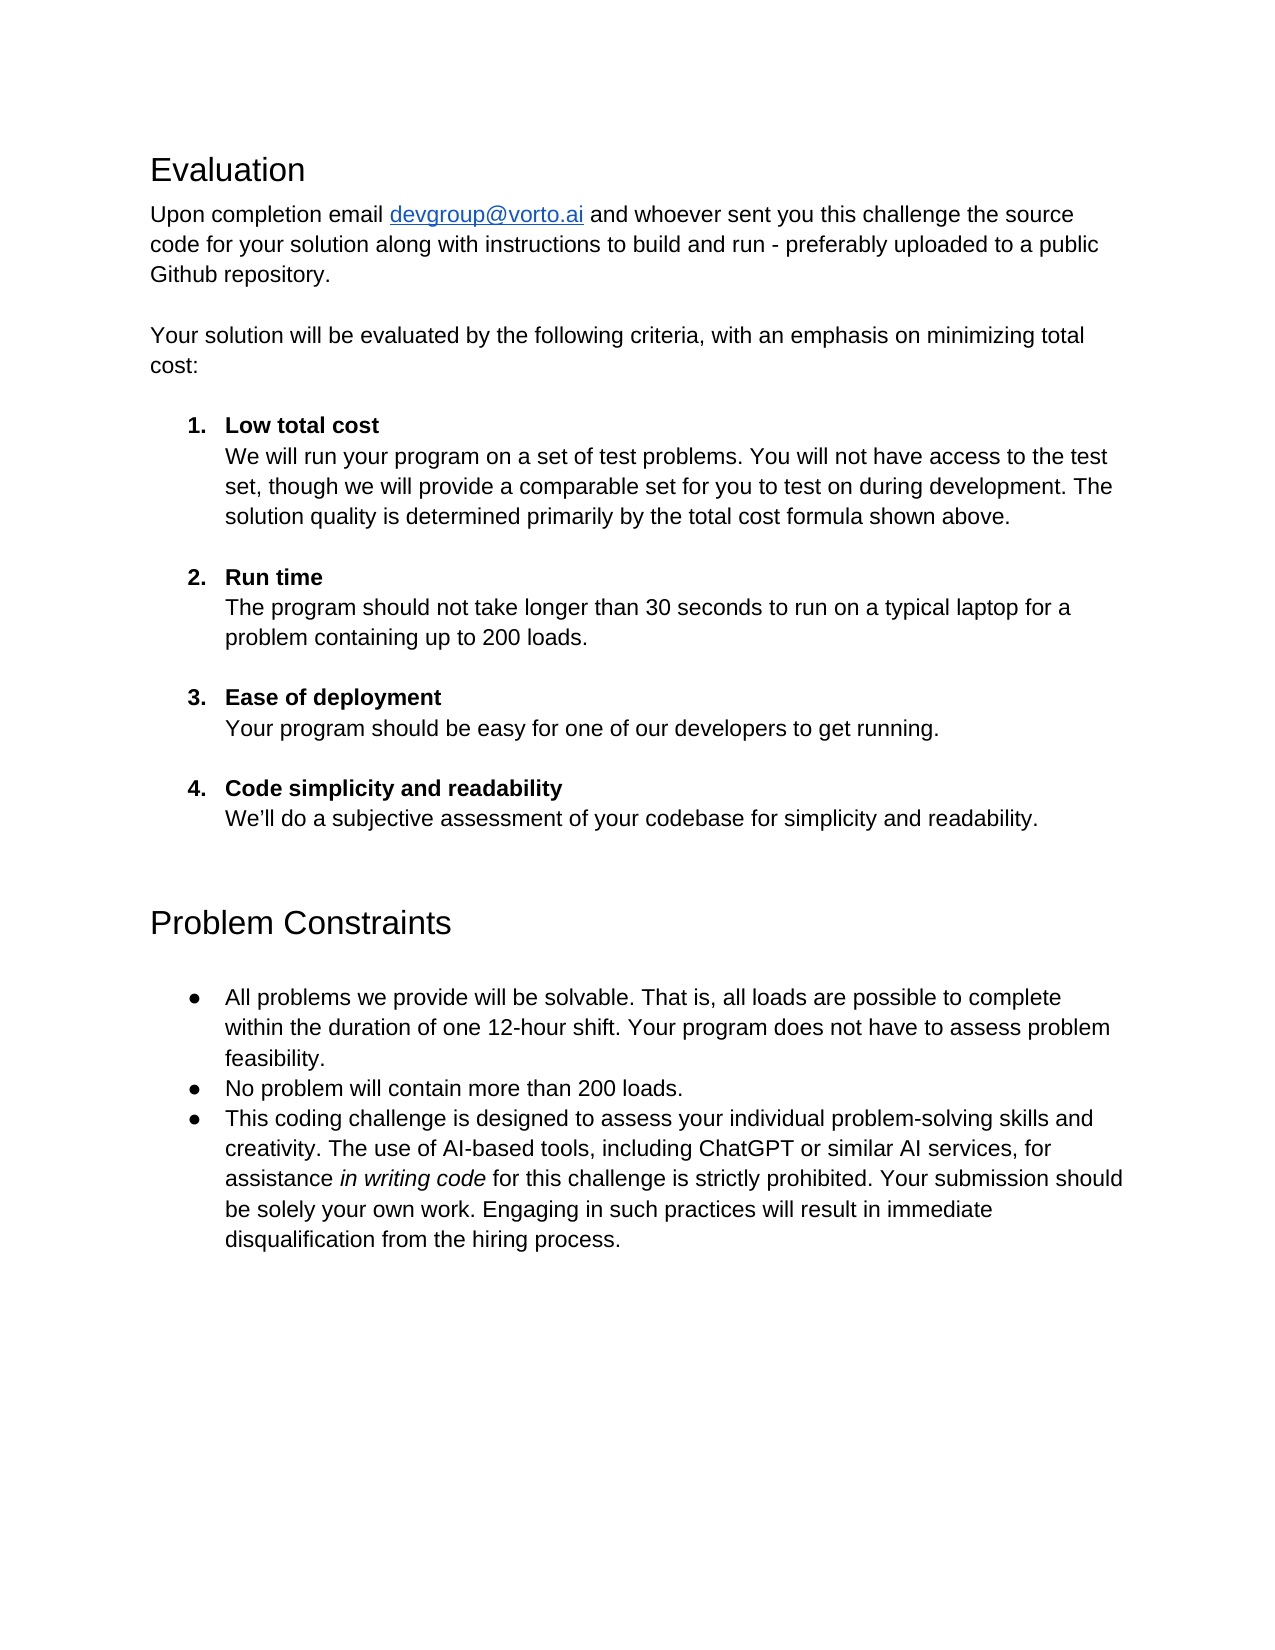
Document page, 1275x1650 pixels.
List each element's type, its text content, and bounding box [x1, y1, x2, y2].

text We’ll do a subjective assessment of your codebase for simplicity and readability. [150, 805, 1125, 831]
subtitle Evaluation [150, 150, 1125, 188]
list Code simplicity and readability [187, 775, 1125, 801]
text Your solution will be evaluated by the following criteria, with an emphasis on minimizing total cost: [150, 322, 1125, 378]
list This coding challenge is designed to assess your individual problem-solving skills and creativity. The use of AI-based tools, including ChatGPT or similar AI services, for assistance in writing code for this challenge is strictly prohibited. Your submission should be solely your own work. Engaging in such practices will result in immediate disqualification from the hiring process. [187, 1105, 1125, 1252]
text The program should not take longer than 30 seconds to run on a typical laptop for a problem containing up to 200 loads. [225, 594, 1125, 650]
list Ease of deployment [187, 684, 1125, 711]
list All problems we provide will be solvable. That is, all loads are possible to complete within the duration of one 12-hour shift. Your program does not have to assess problem feasibility. [187, 984, 1125, 1071]
list Run time [187, 563, 1125, 590]
text Upon completion email devgroup@vorto.ai and whoever sent you this challenge the source code for your solution along with instructions to build and run - preferably uploaded to a public Github repository. [150, 201, 1125, 288]
list No problem will contain more than 200 loads. [187, 1075, 1125, 1101]
subtitle Problem Constraints [150, 903, 1125, 941]
text Your program should be easy for one of our developers to get running. [225, 714, 1125, 741]
list Low total cost We will run your program on a set of test problems. You will not have access to the test set, though we will provide a comparable set for you to test on during development. The solution quality is determined primarily by the total cost formula shown above. [187, 412, 1125, 529]
